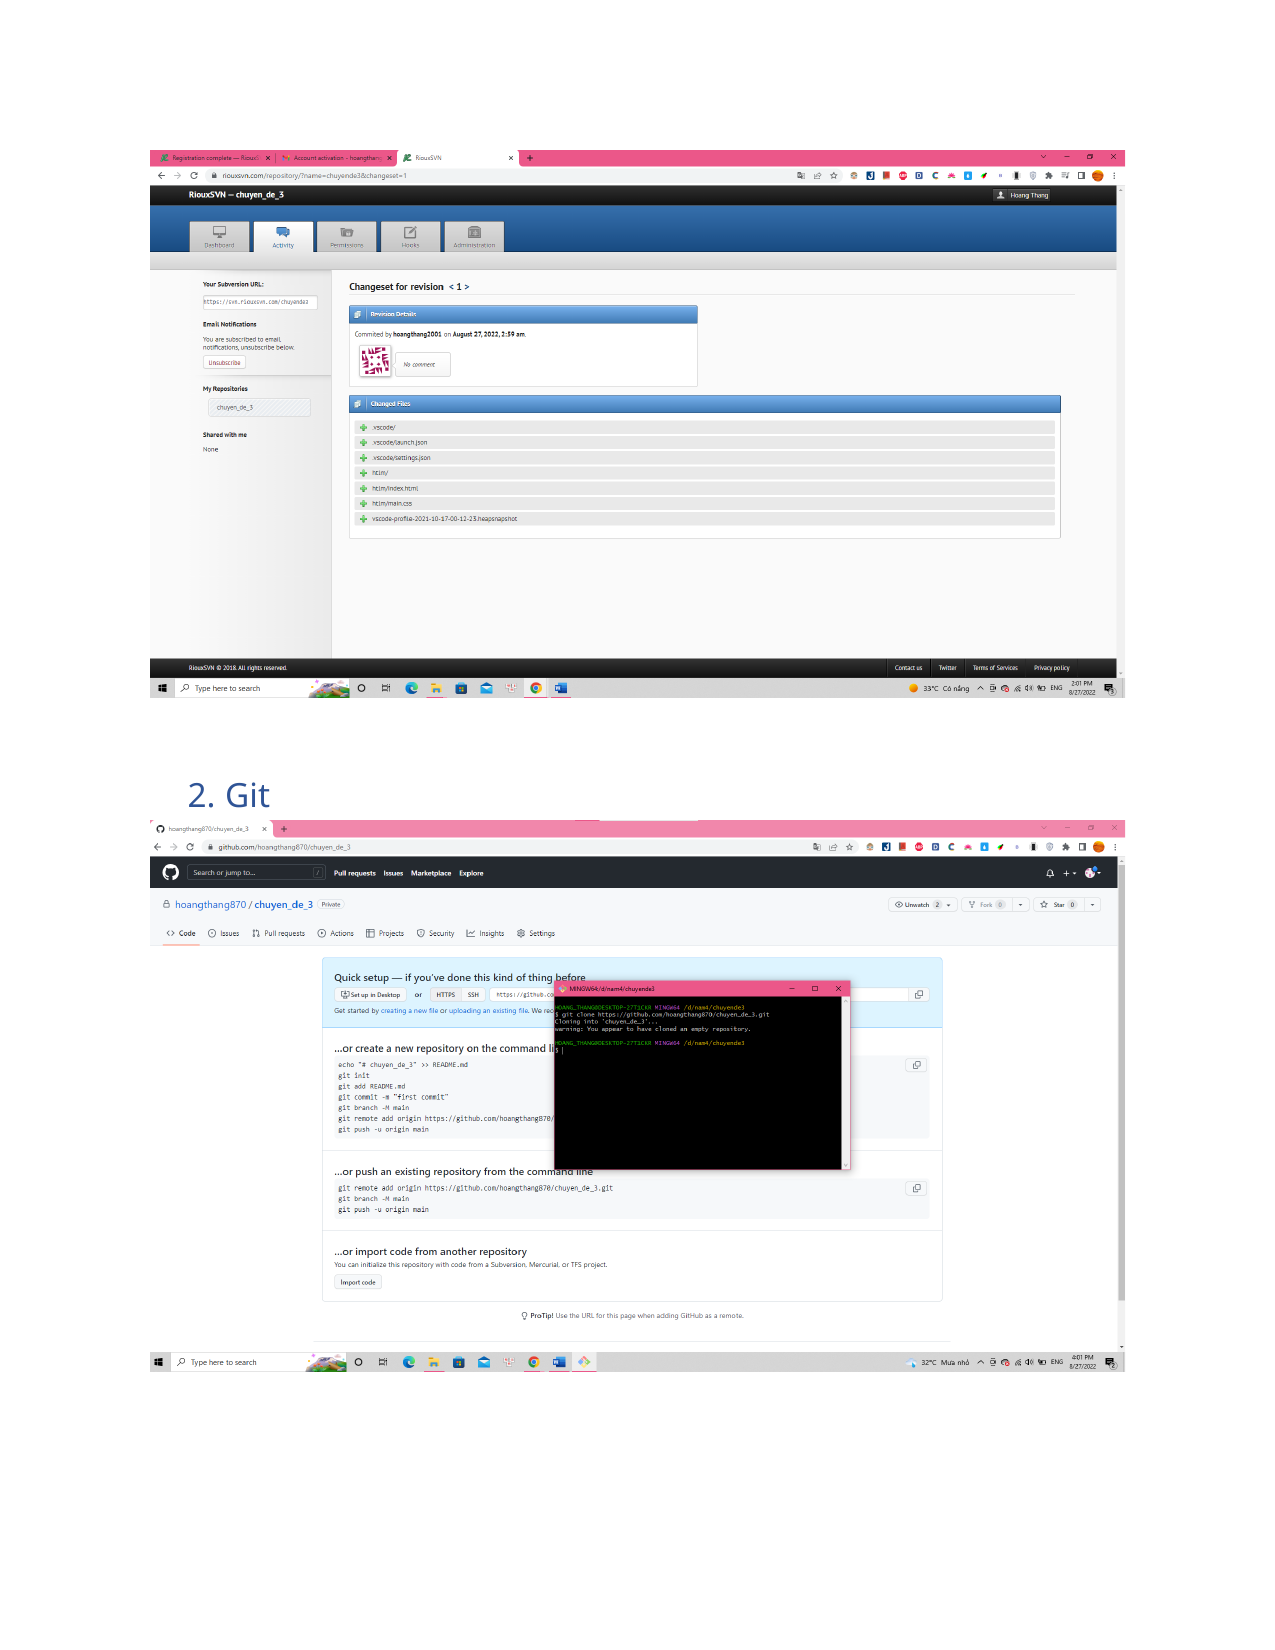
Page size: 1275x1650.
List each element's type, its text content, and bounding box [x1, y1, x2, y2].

picture [150, 820, 1125, 1372]
subtitle Git [187, 772, 1125, 817]
picture [150, 150, 1125, 698]
